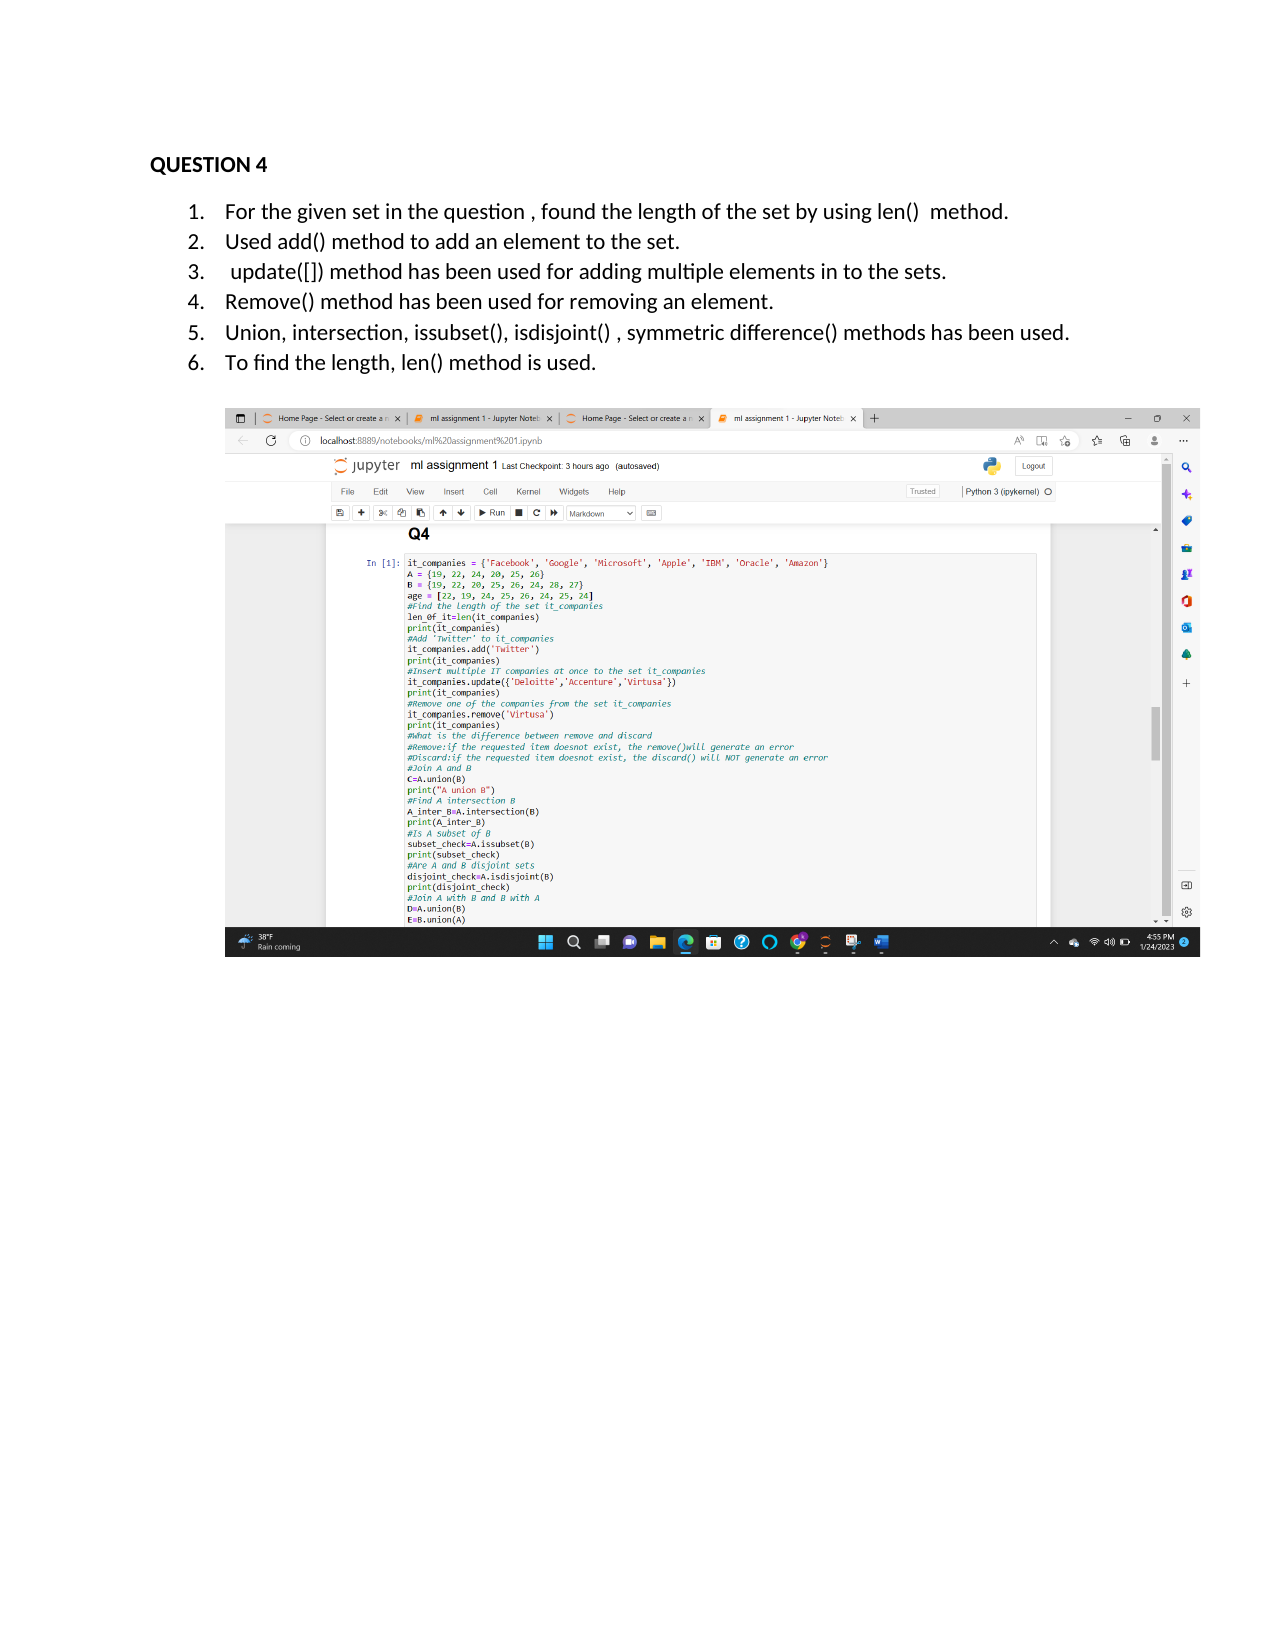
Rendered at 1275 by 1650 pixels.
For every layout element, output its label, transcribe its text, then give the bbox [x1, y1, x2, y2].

text QUESTION 4 [150, 150, 1125, 178]
list For the given set in the question , found the length of the set by using len() method. [187, 197, 1125, 225]
picture [225, 408, 1200, 957]
list Used add() method to add an element to the set. [187, 227, 1125, 255]
list To find the length, len() method is used. [187, 348, 1125, 376]
list Union, intersection, issubset(), isdisjoint() , symmetric difference() methods has been used. [187, 318, 1125, 346]
list Remove() method has been used for removing an element. [187, 287, 1125, 316]
list update([]) method has been used for adding multiple elements in to the sets. [187, 257, 1125, 285]
